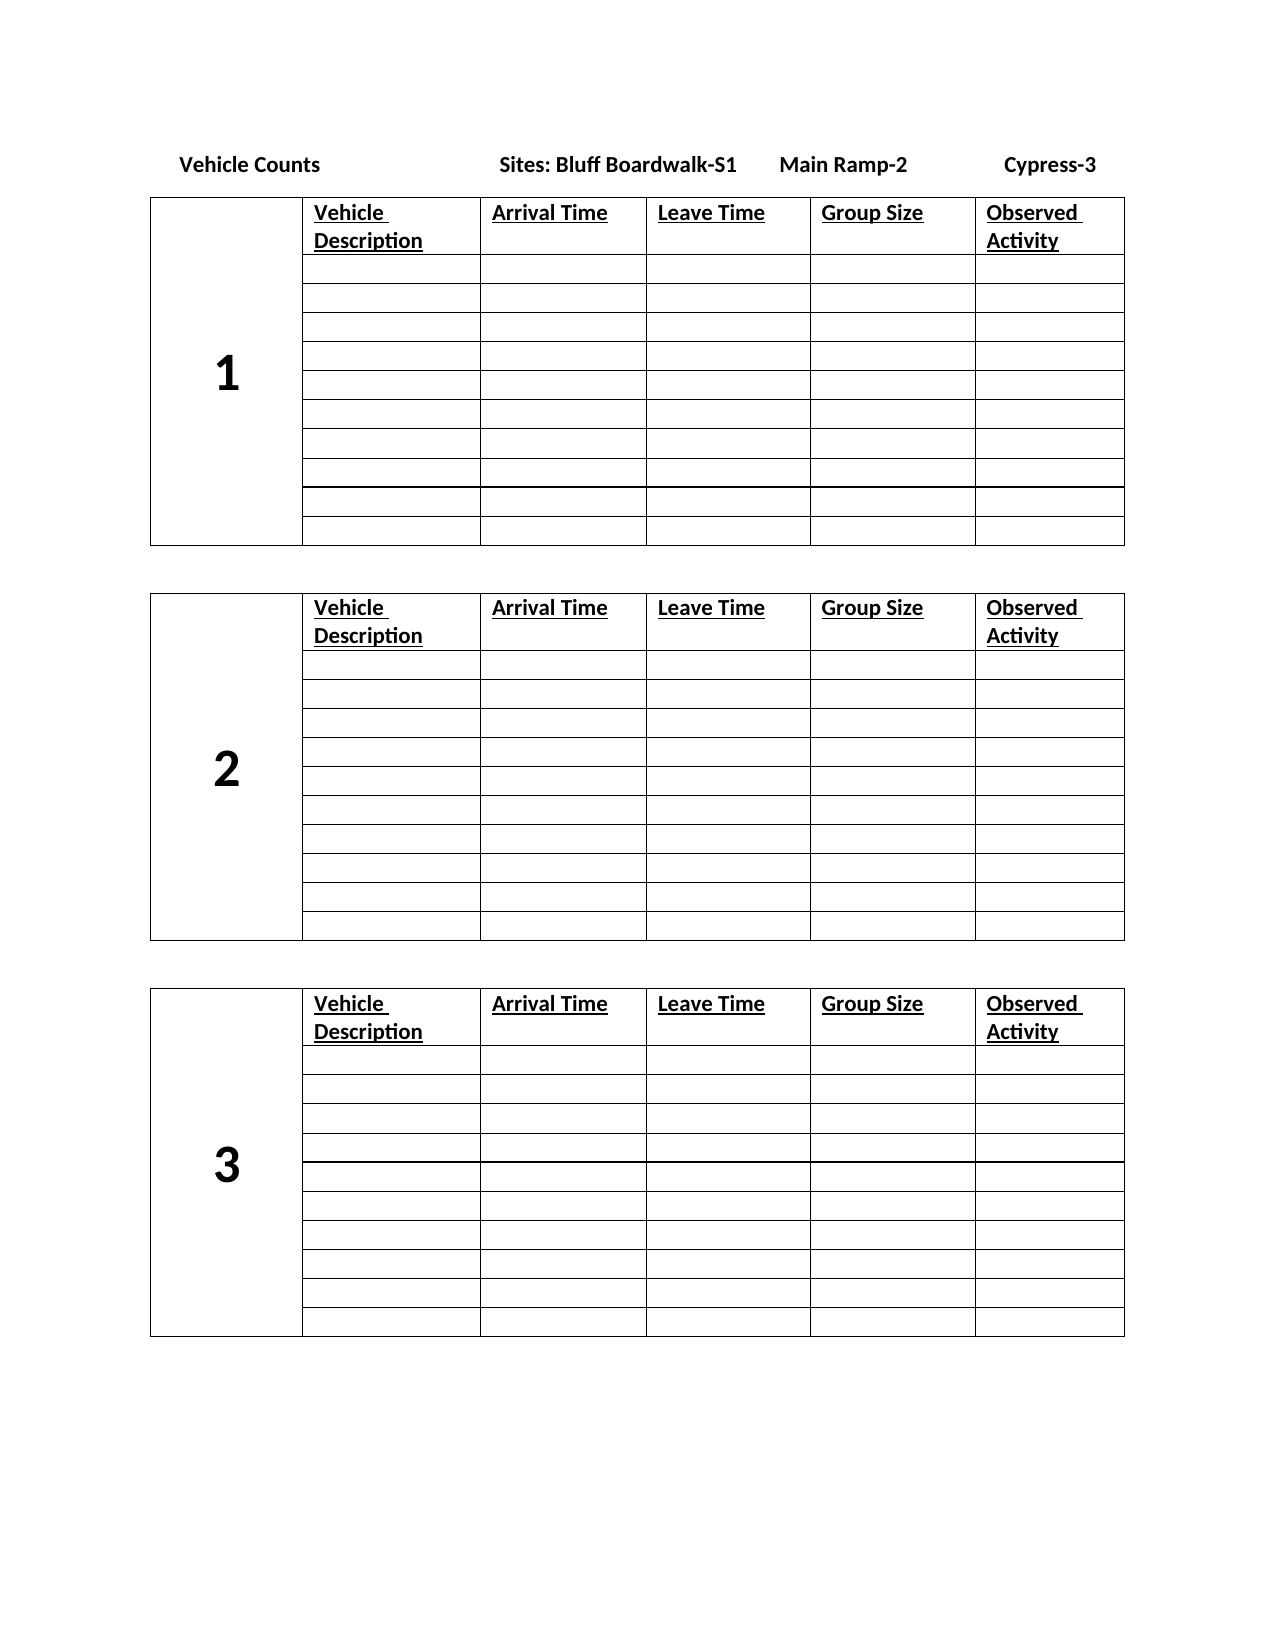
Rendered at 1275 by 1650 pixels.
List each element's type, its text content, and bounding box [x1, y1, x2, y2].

table_cell [481, 825, 646, 853]
table_cell [303, 284, 480, 312]
table_header Vehicle Description [303, 594, 480, 649]
table_cell [481, 459, 646, 486]
table_cell [481, 680, 646, 708]
table_header Observed Activity [976, 989, 1124, 1045]
table_cell [976, 1163, 1124, 1191]
table_cell [811, 313, 975, 341]
table_cell [811, 1250, 975, 1278]
table_cell [303, 517, 480, 544]
table_cell [976, 284, 1124, 312]
table_cell [811, 1163, 975, 1191]
table_header Vehicle Description [303, 989, 480, 1045]
table_cell [976, 1046, 1124, 1074]
table_cell [647, 1279, 810, 1307]
table_cell [976, 1308, 1124, 1336]
table_cell [481, 1192, 646, 1219]
table_cell [481, 651, 646, 679]
table_cell [647, 517, 810, 544]
table_cell [481, 400, 646, 428]
table_cell [976, 796, 1124, 824]
table_header Leave Time [647, 594, 810, 649]
table_header Leave Time [647, 989, 810, 1045]
table_cell [303, 1134, 480, 1161]
table_cell [976, 255, 1124, 283]
table_cell [647, 1192, 810, 1219]
table_cell [303, 371, 480, 399]
table_cell [481, 1134, 646, 1161]
table_header 3 [151, 989, 302, 1336]
table_cell [811, 883, 975, 911]
table_cell [811, 1221, 975, 1249]
table_cell [647, 680, 810, 708]
table_cell [647, 400, 810, 428]
table_cell [481, 1075, 646, 1103]
table_header Arrival Time [481, 594, 646, 649]
table_cell [303, 1075, 480, 1103]
table_cell [976, 1279, 1124, 1307]
table_cell [481, 767, 646, 795]
table_cell [481, 313, 646, 341]
table_cell [303, 738, 480, 766]
table_cell [303, 651, 480, 679]
table_cell [811, 651, 975, 679]
table_cell [303, 1279, 480, 1307]
table_header Observed Activity [976, 198, 1124, 254]
table_cell [976, 767, 1124, 795]
table_cell [303, 342, 480, 370]
table_cell [647, 1046, 810, 1074]
table_cell [811, 1279, 975, 1307]
table_cell [811, 796, 975, 824]
table_cell [976, 429, 1124, 457]
table_cell [647, 883, 810, 911]
table_cell [976, 1192, 1124, 1219]
table_cell [647, 313, 810, 341]
table_cell [647, 767, 810, 795]
table_cell [303, 680, 480, 708]
table_cell [976, 488, 1124, 516]
table_cell [976, 1134, 1124, 1161]
table_cell [303, 825, 480, 853]
table_cell [647, 429, 810, 457]
table_cell [976, 1104, 1124, 1132]
table_cell [303, 1192, 480, 1219]
table_cell [647, 488, 810, 516]
table_cell [481, 517, 646, 544]
table_cell [976, 400, 1124, 428]
text Vehicle Counts Sites: Bluff Boardwalk-S1 Main Ramp-2 Cypress-3 [150, 150, 1125, 178]
table_header Vehicle Description [303, 198, 480, 254]
table_cell [481, 429, 646, 457]
table_cell [811, 709, 975, 737]
table_cell [811, 400, 975, 428]
table_header Group Size [811, 198, 975, 254]
table_cell [303, 1308, 480, 1336]
table_cell [303, 1163, 480, 1191]
table_cell [303, 854, 480, 882]
table_cell [647, 459, 810, 486]
table_cell [976, 738, 1124, 766]
table_cell [811, 1046, 975, 1074]
table_cell [647, 1104, 810, 1132]
table_cell [811, 1075, 975, 1103]
table_cell [481, 255, 646, 283]
table_cell [647, 709, 810, 737]
table_cell [481, 1279, 646, 1307]
table_cell [303, 796, 480, 824]
table_header Group Size [811, 594, 975, 649]
table_cell [811, 517, 975, 544]
table_cell [647, 651, 810, 679]
table_cell [811, 825, 975, 853]
table_cell [481, 738, 646, 766]
table_cell [976, 883, 1124, 911]
table_cell [811, 371, 975, 399]
table_cell [303, 459, 480, 486]
table_cell [647, 1221, 810, 1249]
table_cell [647, 371, 810, 399]
table_cell [811, 1104, 975, 1132]
table_cell [481, 912, 646, 940]
table_header Leave Time [647, 198, 810, 254]
table_cell [811, 284, 975, 312]
table_cell [647, 1134, 810, 1161]
table_header Arrival Time [481, 198, 646, 254]
table_cell [647, 342, 810, 370]
table_cell [647, 1075, 810, 1103]
table_cell [481, 342, 646, 370]
table_cell [811, 912, 975, 940]
table_cell [481, 1250, 646, 1278]
table_cell [481, 854, 646, 882]
table_cell [303, 429, 480, 457]
table_cell [303, 313, 480, 341]
table_header Observed Activity [976, 594, 1124, 649]
table_cell [811, 429, 975, 457]
table_cell [303, 255, 480, 283]
table_cell [811, 342, 975, 370]
table_cell [647, 854, 810, 882]
table_cell [811, 1134, 975, 1161]
table_cell [811, 767, 975, 795]
table_cell [976, 1250, 1124, 1278]
table_cell [811, 680, 975, 708]
table_cell [481, 488, 646, 516]
table_cell [303, 1250, 480, 1278]
table_cell [976, 1221, 1124, 1249]
table_cell [976, 371, 1124, 399]
table_cell [976, 313, 1124, 341]
table_header 1 [151, 198, 302, 544]
table_cell [481, 709, 646, 737]
table_cell [303, 488, 480, 516]
table_cell [647, 796, 810, 824]
table_cell [647, 1308, 810, 1336]
table_cell [303, 709, 480, 737]
table_cell [976, 517, 1124, 544]
table_cell [976, 825, 1124, 853]
table_cell [303, 883, 480, 911]
table_cell [647, 1163, 810, 1191]
table_cell [647, 825, 810, 853]
table_cell [811, 488, 975, 516]
table_cell [811, 459, 975, 486]
table_header 2 [151, 594, 302, 940]
table_cell [976, 651, 1124, 679]
table_cell [481, 1308, 646, 1336]
table_cell [647, 284, 810, 312]
table_cell [303, 1046, 480, 1074]
table_cell [481, 1104, 646, 1132]
table_cell [976, 912, 1124, 940]
table_cell [976, 709, 1124, 737]
table_cell [481, 1163, 646, 1191]
table_cell [976, 680, 1124, 708]
table_cell [647, 738, 810, 766]
table_header Group Size [811, 989, 975, 1045]
table_cell [481, 883, 646, 911]
table_cell [811, 738, 975, 766]
table_cell [976, 342, 1124, 370]
table_cell [481, 371, 646, 399]
table_cell [647, 912, 810, 940]
table_cell [481, 1221, 646, 1249]
table_cell [303, 400, 480, 428]
table_cell [303, 1221, 480, 1249]
table_cell [811, 1192, 975, 1219]
table_cell [647, 1250, 810, 1278]
table_cell [976, 854, 1124, 882]
table_cell [811, 255, 975, 283]
table_cell [811, 1308, 975, 1336]
table_cell [303, 912, 480, 940]
table_cell [303, 1104, 480, 1132]
table_cell [811, 854, 975, 882]
table_cell [303, 767, 480, 795]
table_cell [481, 1046, 646, 1074]
table_header Arrival Time [481, 989, 646, 1045]
table_cell [976, 1075, 1124, 1103]
table_cell [481, 284, 646, 312]
table_cell [647, 255, 810, 283]
table_cell [481, 796, 646, 824]
table_cell [976, 459, 1124, 486]
